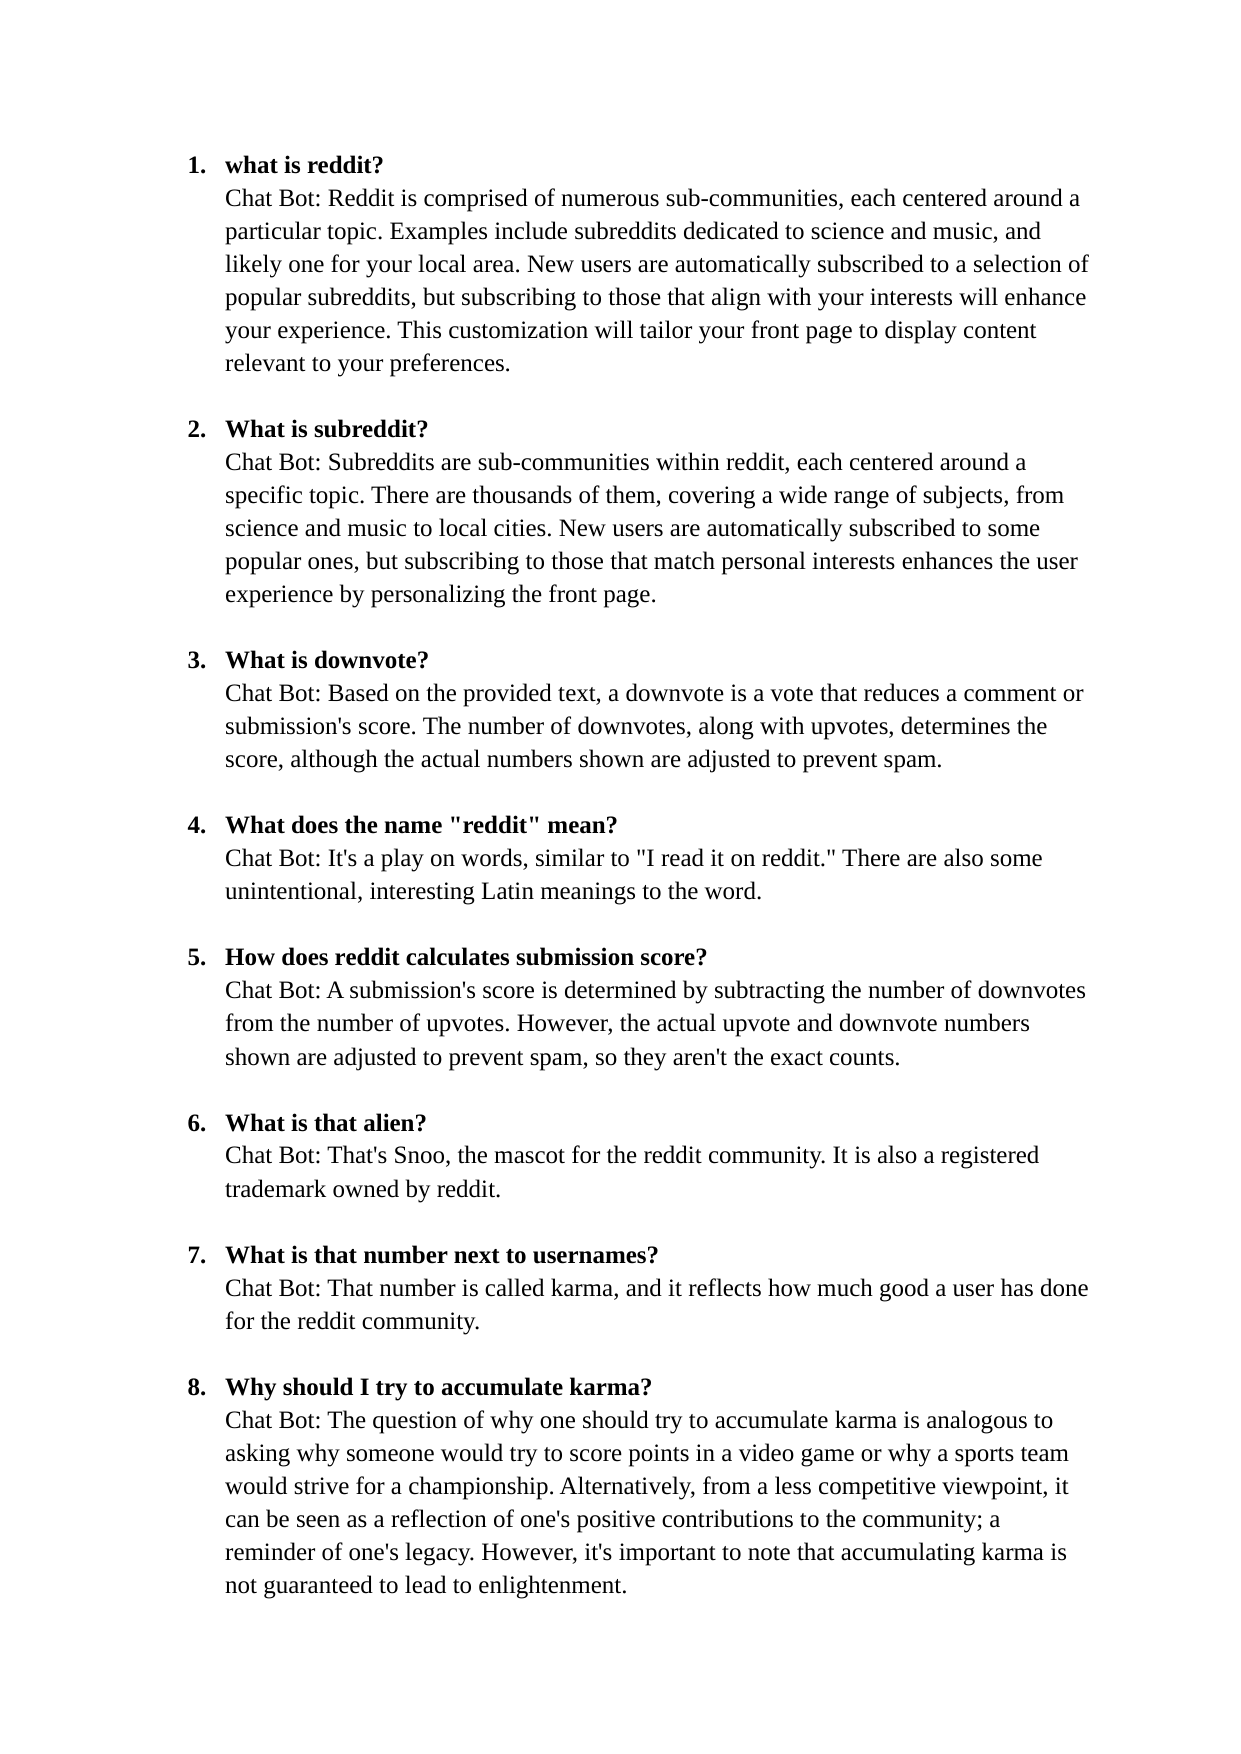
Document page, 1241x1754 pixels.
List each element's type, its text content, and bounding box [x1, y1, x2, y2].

list Chat Bot: That number is called karma, and it reflects how much good a user has done for the reddit community. [225, 1273, 1090, 1334]
list what is reddit? [187, 150, 1090, 179]
list What is downvote? [187, 645, 1090, 674]
list Chat Bot: Reddit is comprised of numerous sub-communities, each centered around a particular topic. Examples include subreddits dedicated to science and music, and likely one for your local area. New users are automatically subscribed to a selection of popular subreddits, but subscribing to those that align with your interests will enhance your experience. This customization will tailor your front page to display content relevant to your preferences. [225, 183, 1090, 377]
list Chat Bot: Based on the provided text, a downvote is a vote that reduces a comment or submission's score. The number of downvotes, along with upvotes, determines the score, although the actual numbers shown are adjusted to prevent spam. [225, 678, 1090, 773]
list What is that alien? [187, 1108, 1090, 1136]
list How does reddit calculates submission score? [187, 942, 1090, 971]
list Chat Bot: That's Snoo, the mascot for the reddit community. It is also a registered trademark owned by reddit. [225, 1141, 1090, 1202]
list Why should I try to accumulate karma? [187, 1372, 1090, 1401]
list What does the name "reddit" mean? [187, 810, 1090, 839]
list Chat Bot: A submission's score is determined by subtracting the number of downvotes from the number of upvotes. However, the actual upvote and downvote numbers shown are adjusted to prevent spam, so they aren't the exact counts. [225, 976, 1090, 1070]
list What is that number next to usernames? [187, 1240, 1090, 1268]
list Chat Bot: It's a play on words, similar to "I read it on reddit." There are also some unintentional, interesting Latin meanings to the word. [225, 843, 1090, 905]
list Chat Bot: Subreddits are sub-communities within reddit, each centered around a specific topic. There are thousands of them, covering a wide range of subjects, from science and music to local cities. New users are automatically subscribed to some popular ones, but subscribing to those that match personal interests enhances the user experience by personalizing the front page. [225, 447, 1090, 608]
list What is subreddit? [187, 414, 1090, 443]
list Chat Bot: The question of why one should try to accumulate karma is analogous to asking why someone would try to score points in a video game or why a sports team would strive for a championship. Alternatively, from a less competitive viewpoint, it can be seen as a reflection of one's positive contributions to the community; a reminder of one's legacy. However, it's important to note that accumulating karma is not guaranteed to lead to enlightenment. [225, 1405, 1090, 1599]
